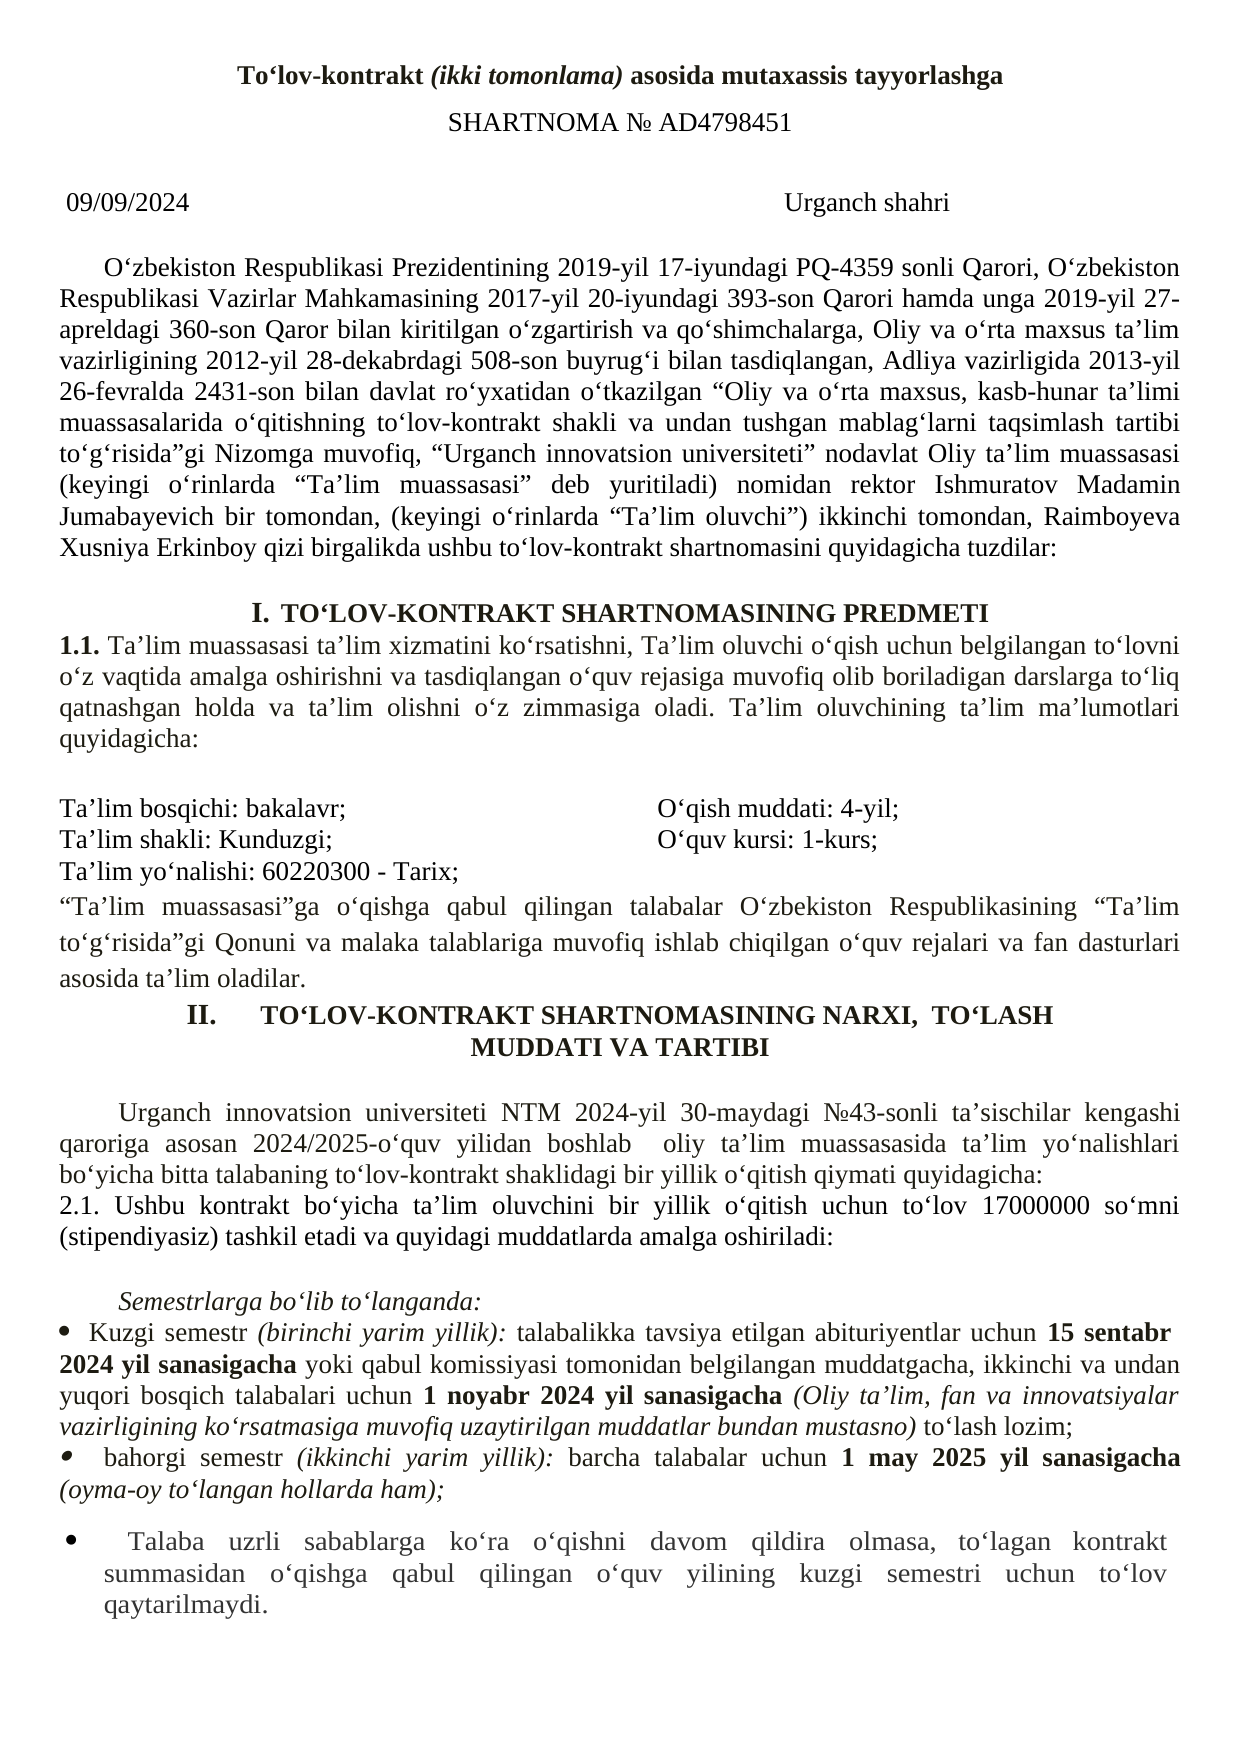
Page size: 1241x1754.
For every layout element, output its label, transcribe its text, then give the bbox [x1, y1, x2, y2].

text 09/09/2024 Urganch shahri [59, 186, 1181, 217]
text “Ta’lim muassasasi”ga o‘qishga qabul qilingan talabalar O‘zbekiston Respublikasining “Ta’lim to‘g‘risida”gi Qonuni va malaka talablariga muvofiq ishlab chiqilgan o‘quv rejalari va fan dasturlari asosida ta’lim oladilar. [59, 890, 1181, 993]
list MUDDATI VA TARTIBI [59, 1031, 1181, 1062]
text Ta’lim yo‘nalishi: 60220300 - Tarix; [59, 854, 1181, 886]
text Urganch innovatsion universiteti NTM 2024-yil 30-maydagi №43-sonli ta’sischilar kengashi qaroriga asosan 2024/2025-oʻquv yilidan boshlab oliy ta’lim muassasasida ta’lim yoʻnalishlari boʻyicha bitta talabaning toʻlov-kontrakt shaklidagi bir yillik oʻqitish qiymati quyidagicha: [59, 1096, 1181, 1189]
list TO‘LOV-KONTRAKT SHARTNOMASINING NARXI, TO‘LASH [59, 997, 1181, 1031]
text 1.1. Ta’lim muassasasi ta’lim xizmatini ko‘rsatishni, Ta’lim oluvchi o‘qish uchun belgilangan to‘lovni o‘z vaqtida amalga oshirishni va tasdiqlangan o‘quv rejasiga muvofiq olib boriladigan darslarga to‘liq qatnashgan holda va ta’lim olishni o‘z zimmasiga oladi. Ta’lim oluvchining ta’lim ma’lumotlari quyidagicha: [59, 629, 1181, 754]
text Oʻzbekiston Respublikasi Prezidentining 2019-yil 17-iyundagi PQ-4359 sonli Qarori, O‘zbekiston Respublikasi Vazirlar Mahkamasining 2017-yil 20-iyundagi 393-son Qarori hamda unga 2019-yil 27- apreldagi 360-son Qaror bilan kiritilgan o‘zgartirish va qo‘shimchalarga, Oliy va o‘rta maxsus ta’lim vazirligining 2012-yil 28-dekabrdagi 508-son buyrug‘i bilan tasdiqlangan, Adliya vazirligida 2013-yil 26-fevralda 2431-son bilan davlat ro‘yxatidan o‘tkazilgan “Oliy va o‘rta maxsus, kasb-hunar ta’limi muassasalarida o‘qitishning to‘lov-kontrakt shakli va undan tushgan mablag‘larni taqsimlash tartibi to‘g‘risida”gi Nizomga muvofiq, “Urganch innovatsion universiteti” nodavlat Oliy ta’lim muassasasi (keyingi oʻrinlarda “Ta’lim muassasasi” deb yuritiladi) nomidan rektor Ishmuratov Madamin Jumabayevich bir tomondan, (keyingi o‘rinlarda “Ta’lim oluvchi”) ikkinchi tomondan, Raimboyeva Xusniya Erkinboy qizi birgalikda ushbu to‘lov-kontrakt shartnomasini quyidagicha tuzdilar: [59, 251, 1181, 562]
text O‘qish muddati: 4-yil; [657, 792, 1181, 823]
text 2.1. Ushbu kontrakt bo‘yicha ta’lim oluvchini bir yillik o‘qitish uchun to‘lov 17000000 soʻmni (stipendiyasiz) tashkil etadi va quyidagi muddatlarda amalga oshiriladi: [59, 1189, 1181, 1251]
text SHARTNOMA № AD4798451 [59, 106, 1181, 137]
text To‘lov-kontrakt (ikki tomonlama) asosida mutaxassis tayyorlashga [59, 59, 1181, 90]
text Ta’lim bosqichi: bakalavr; Ta’lim shakli: Kunduzgi; [59, 792, 583, 854]
list TO‘LOV-KONTRAKT SHARTNOMASINING PREDMETI [59, 596, 1181, 629]
text Semestrlarga bo‘lib to‘langanda: [59, 1285, 1181, 1316]
text O‘quv kursi: 1-kurs; [657, 823, 1181, 854]
list Kuzgi semestr (birinchi yarim yillik): talabalikka tavsiya etilgan abituriyentlar uchun 15 sentabr 2024 yil sanasigacha yoki qabul komissiyasi tomonidan belgilangan muddatgacha, ikkinchi va undan yuqori bosqich talabalari uchun 1 noyabr 2024 yil sanasigacha (Oliy ta’lim, fan va innovatsiyalar vazirligining koʻrsatmasiga muvofiq uzaytirilgan muddatlar bundan mustasno) to‘lash lozim; [59, 1316, 1181, 1441]
list bahorgi semestr (ikkinchi yarim yillik): barcha talabalar uchun 1 may 2025 yil sanasigacha (oyma-oy to‘langan hollarda ham); [59, 1441, 1181, 1504]
list Talaba uzrli sabablarga koʻra oʻqishni davom qildira olmasa, toʻlagan kontrakt summasidan oʻqishga qabul qilingan oʻquv yilining kuzgi semestri uchun toʻlov qaytarilmaydi. [66, 1525, 1168, 1619]
